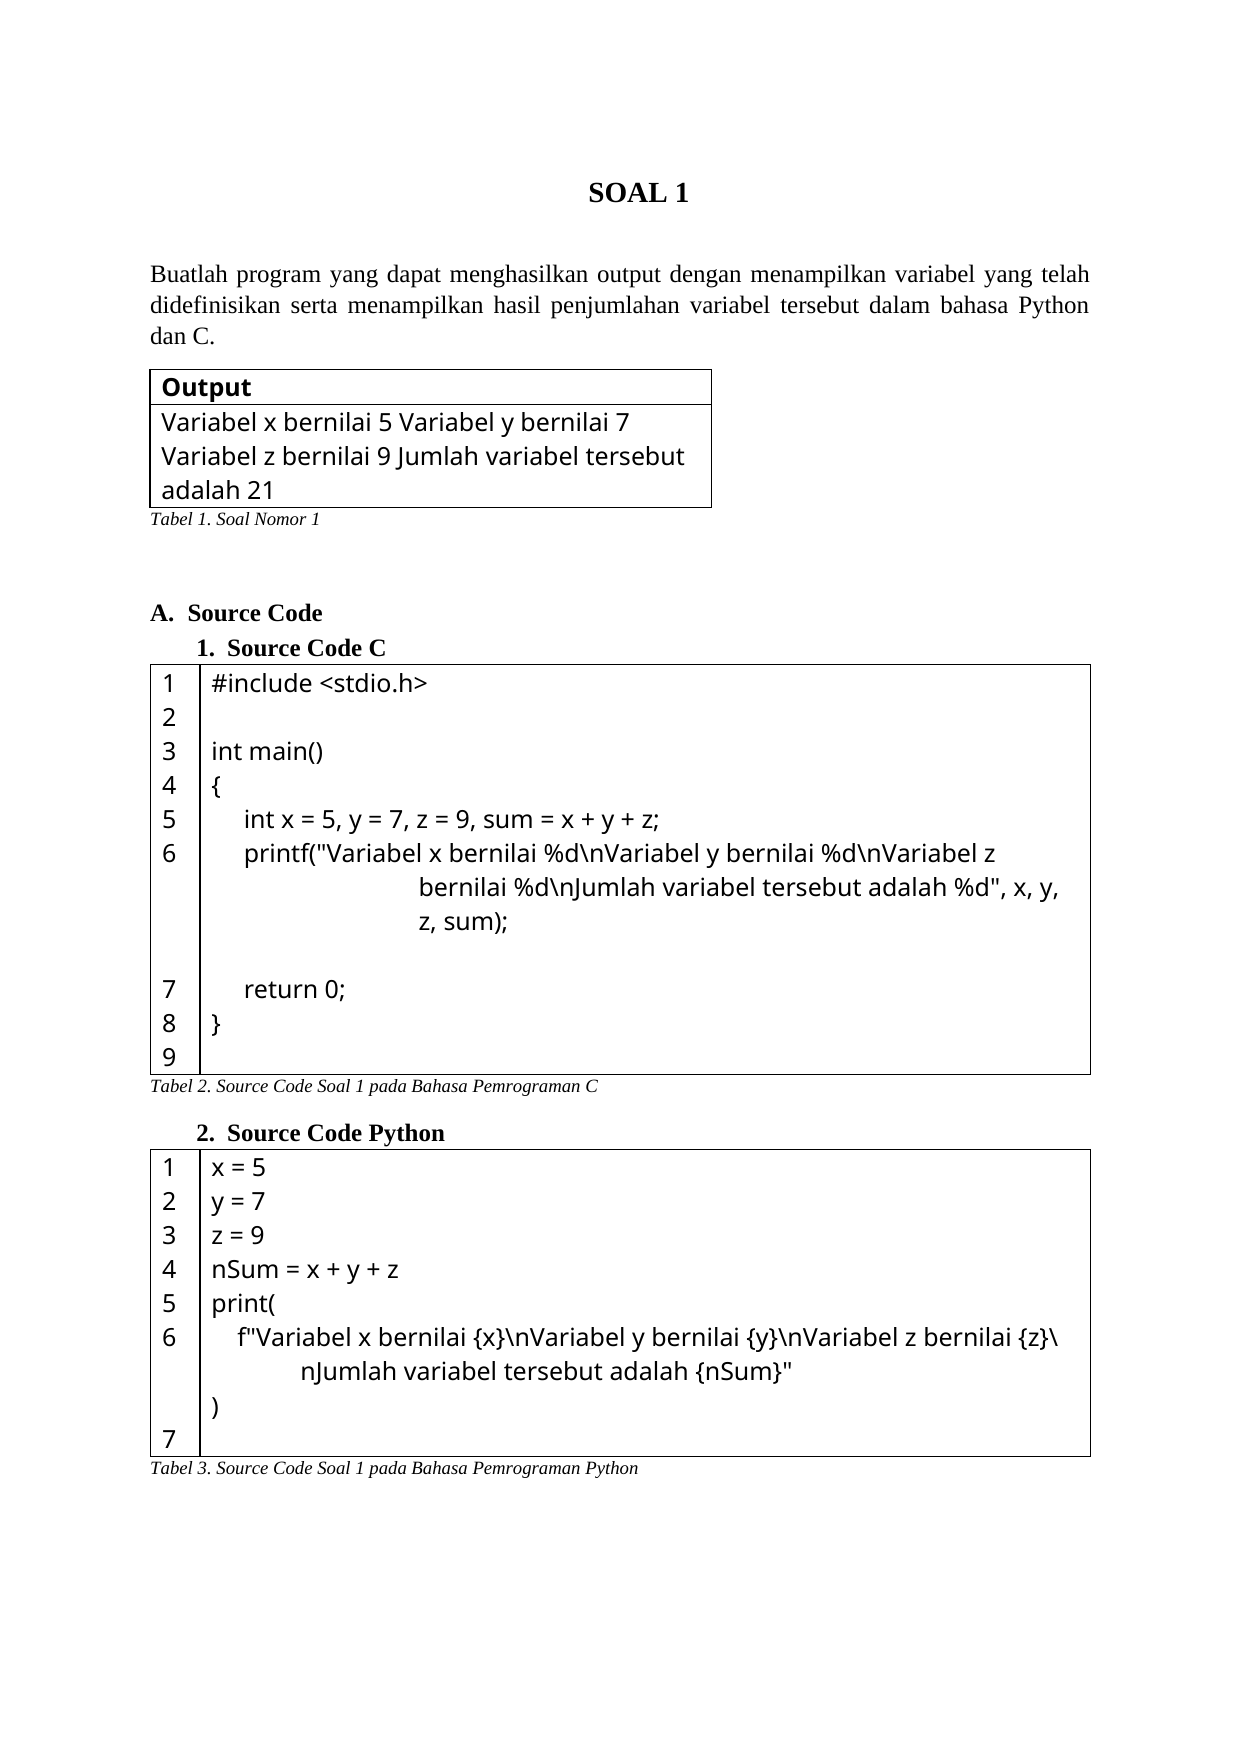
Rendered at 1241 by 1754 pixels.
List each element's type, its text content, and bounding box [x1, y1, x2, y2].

table_cell Variabel x bernilai 5 Variabel y bernilai 7 Variabel z bernilai 9 Jumlah variabel tersebut adalah 21 [151, 405, 711, 507]
text Tabel 1. Soal Nomor 1 [150, 508, 1090, 529]
list Buatlah program yang dapat menghasilkan output dengan menampilkan variabel yang telah didefinisikan serta menampilkan hasil penjumlahan variabel tersebut dalam bahasa Python dan C. [150, 259, 1090, 350]
subtitle Source Code Python [215, 1118, 1090, 1146]
table_header x = 5 y = 7 z = 9 nSum = x + y + z print( f"Variabel x bernilai {x}\nVariabel y bernilai {y}\nVariabel z bernilai {z}\nJumlah variabel tersebut adalah {nSum}" ) [201, 1150, 1090, 1456]
table_header 1 2 3 4 5 6 7 8 9 [151, 665, 199, 1074]
table_header Output [151, 370, 711, 404]
subtitle Source Code C [215, 633, 1090, 662]
subtitle Source Code [150, 598, 1090, 627]
table_header 1 2 3 4 5 6 7 [151, 1150, 199, 1456]
text Tabel 2. Source Code Soal 1 pada Bahasa Pemrograman C [150, 1075, 1090, 1097]
text Tabel 3. Source Code Soal 1 pada Bahasa Pemrograman Python [150, 1457, 1090, 1479]
subtitle SOAL 1 [150, 175, 1090, 208]
table_header #include <stdio.h> int main() { int x = 5, y = 7, z = 9, sum = x + y + z; printf("Variabel x bernilai %d\nVariabel y bernilai %d\nVariabel z bernilai %d\nJumlah variabel tersebut adalah %d", x, y, z, sum); return 0; } [201, 665, 1090, 1074]
